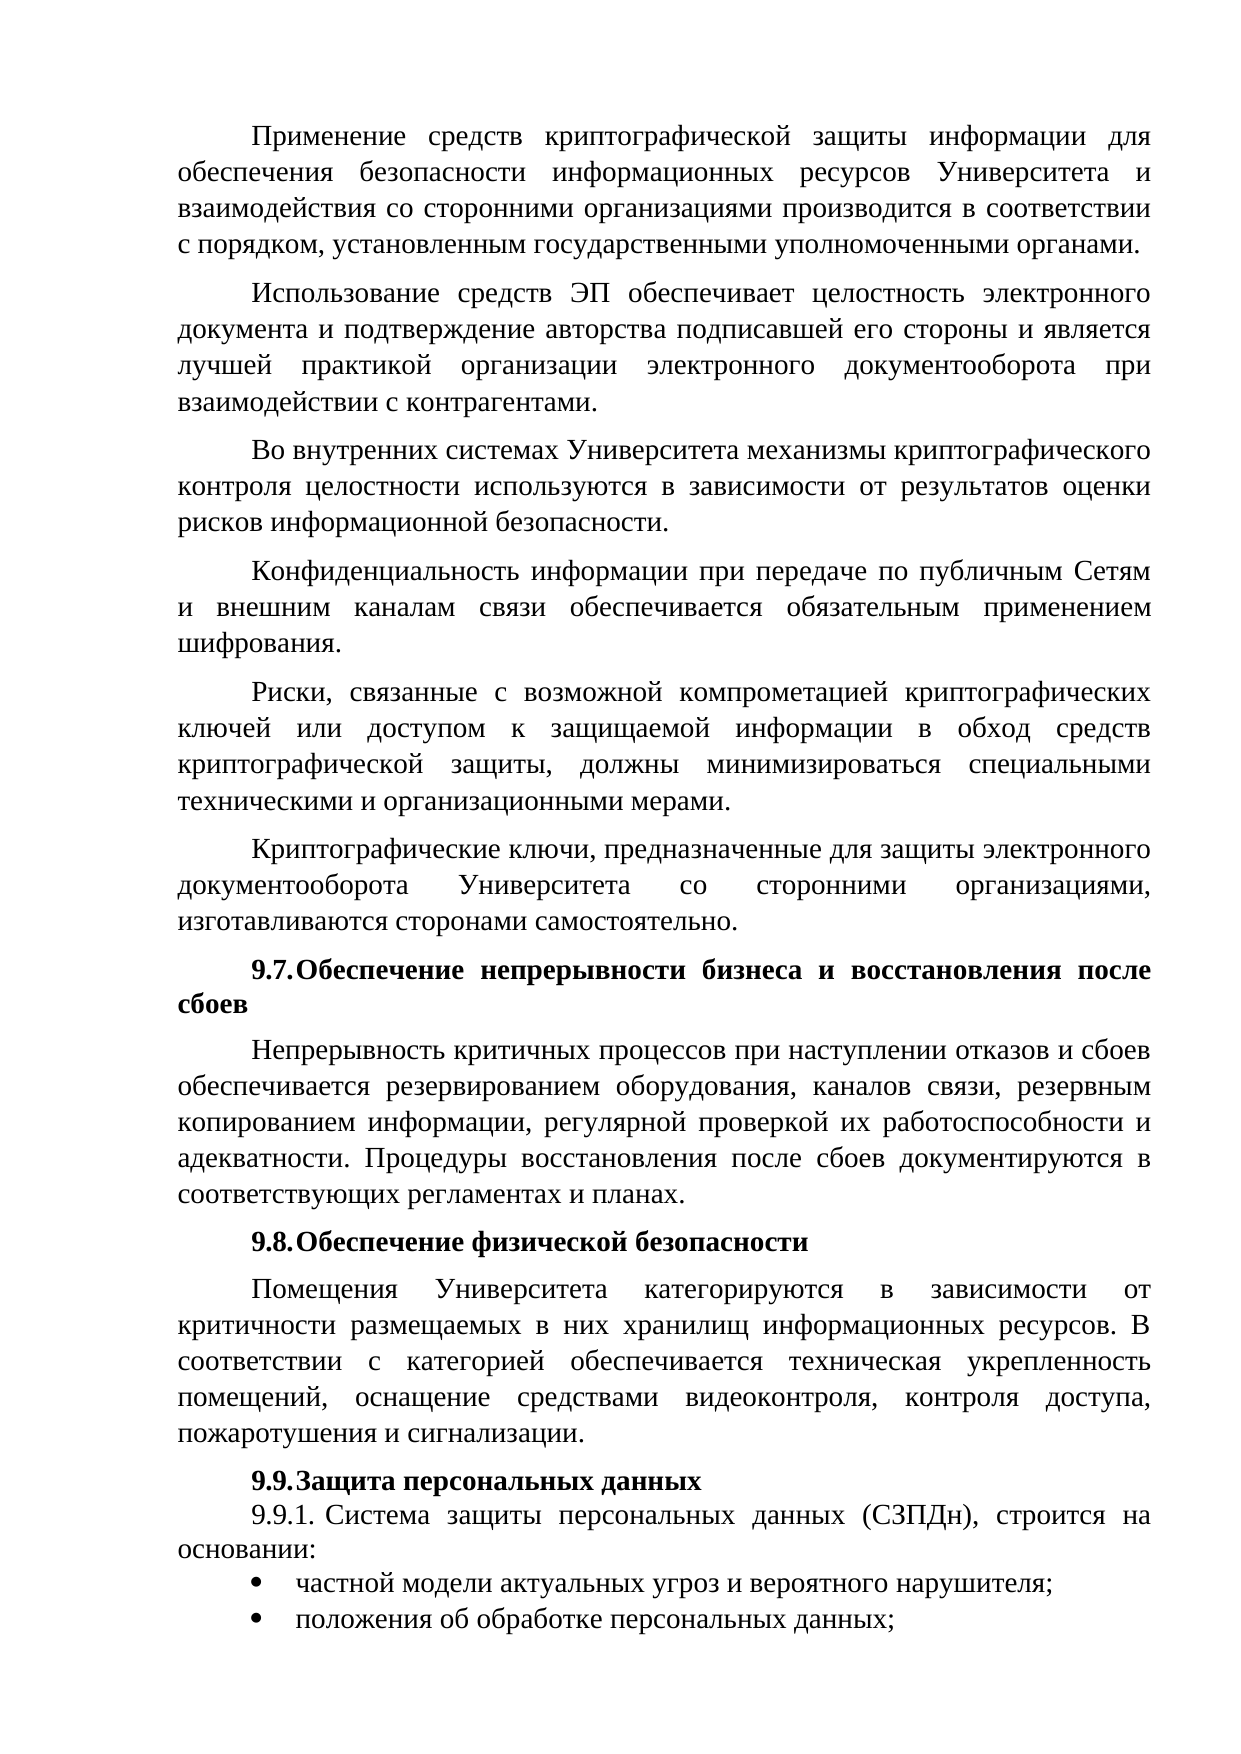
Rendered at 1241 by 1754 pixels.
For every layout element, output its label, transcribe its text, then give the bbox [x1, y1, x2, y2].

text Конфиденциальность информации при передаче по публичным Сетям и внешним каналам связи обеспечивается обязательным применением шифрования. [177, 553, 1152, 659]
text Применение средств криптографической защиты информации для обеспечения безопасности информационных ресурсов Университета и взаимодействия со сторонними организациями производится в соответствии с порядком, установленным государственными уполномоченными органами. [177, 118, 1152, 260]
text Использование средств ЭП обеспечивает целостность электронного документа и подтверждение авторства подписавшей его стороны и является лучшей практикой организации электронного документооборота при взаимодействии с контрагентами. [177, 275, 1152, 417]
list положения об обработке персональных данных; [177, 1600, 1152, 1636]
subtitle Обеспечение непрерывности бизнеса и восстановления после сбоев [177, 952, 1152, 1019]
text Во внутренних системах Университета механизмы криптографического контроля целостности используются в зависимости от результатов оценки рисков информационной безопасности. [177, 432, 1152, 538]
subtitle Защита персональных данных [177, 1464, 1152, 1497]
text Риски, связанные с возможной компрометацией криптографических ключей или доступом к защищаемой информации в обход средств криптографической защиты, должны минимизироваться специальными техническими и организационными мерами. [177, 674, 1152, 816]
subtitle Обеспечение физической безопасности [177, 1225, 1152, 1258]
text Помещения Университета категорируются в зависимости от критичности размещаемых в них хранилищ информационных ресурсов. В соответствии с категорией обеспечивается техническая укрепленность помещений, оснащение средствами видеоконтроля, контроля доступа, пожаротушения и сигнализации. [177, 1271, 1152, 1449]
text Непрерывность критичных процессов при наступлении отказов и сбоев обеспечивается резервированием оборудования, каналов связи, резервным копированием информации, регулярной проверкой их работоспособности и адекватности. Процедуры восстановления после сбоев документируются в соответствующих регламентах и планах. [177, 1032, 1152, 1210]
list частной модели актуальных угроз и вероятного нарушителя; [177, 1564, 1152, 1600]
list Система защиты персональных данных (СЗПДн), строится на основании: [177, 1497, 1152, 1564]
text Криптографические ключи, предназначенные для защиты электронного документооборота Университета со сторонними организациями, изготавливаются сторонами самостоятельно. [177, 831, 1152, 937]
